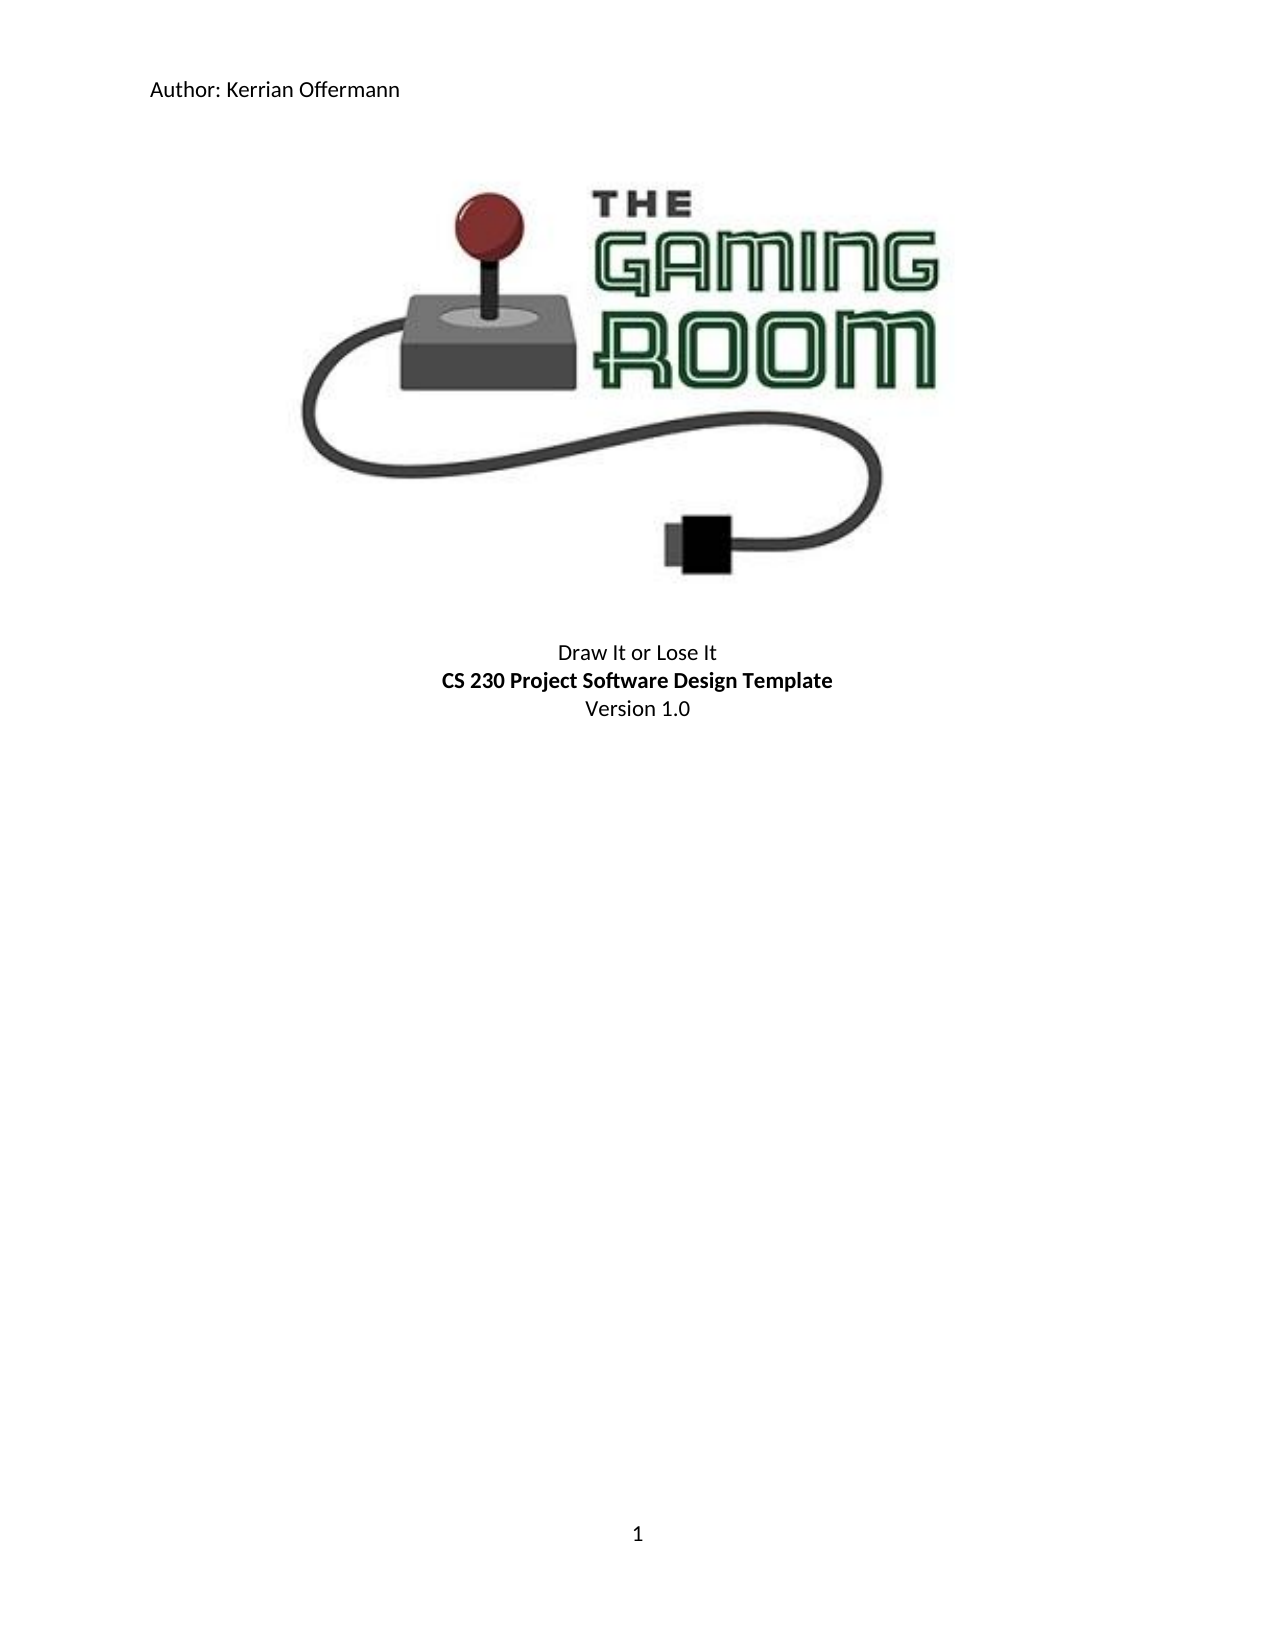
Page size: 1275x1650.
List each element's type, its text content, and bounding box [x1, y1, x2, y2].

picture [220, 150, 1055, 611]
subtitle CS 230 Project Software Design Template [150, 666, 1125, 694]
title Draw It or Lose It [150, 638, 1125, 666]
text Version 1.0 [150, 694, 1125, 722]
